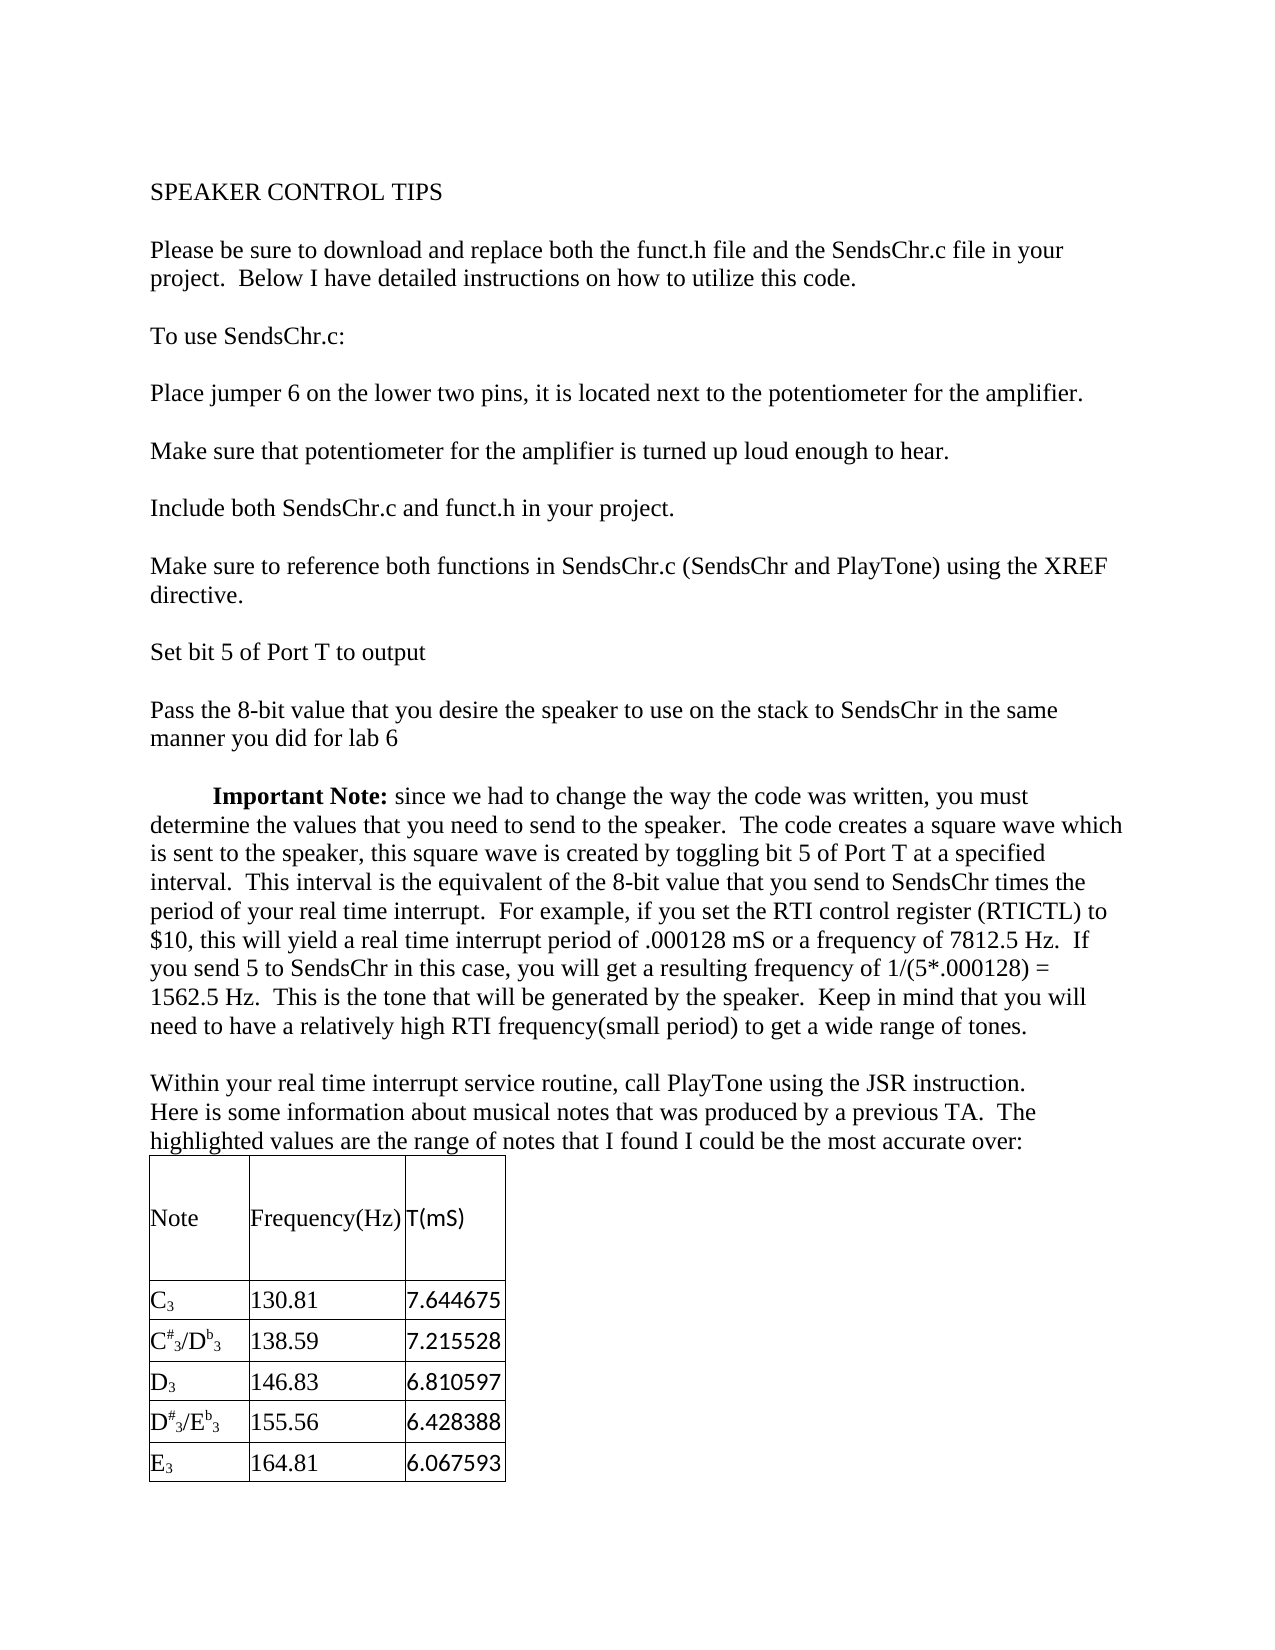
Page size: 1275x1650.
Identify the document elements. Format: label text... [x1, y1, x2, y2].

table_cell 146.83 [250, 1362, 405, 1400]
table_cell D3 [150, 1362, 249, 1400]
text Please be sure to download and replace both the funct.h file and the SendsChr.c file in your project. Below I have detailed instructions on how to utilize this code. [150, 235, 1125, 292]
table_cell 7.215528 [406, 1320, 505, 1361]
table_cell E3 [150, 1443, 249, 1481]
text To use SendsChr.c: [150, 321, 1125, 350]
text Make sure to reference both functions in SendsChr.c (SendsChr and PlayTone) using the XREF directive. [150, 551, 1125, 608]
table_cell 155.56 [250, 1401, 405, 1442]
text Here is some information about musical notes that was produced by a previous TA. The highlighted values are the range of notes that I found I could be the most accurate over: [150, 1097, 1125, 1155]
table_cell 130.81 [250, 1281, 405, 1319]
table_cell 6.067593 [406, 1443, 505, 1481]
text Important Note: since we had to change the way the code was written, you must determine the values that you need to send to the speaker. The code creates a square wave which is sent to the speaker, this square wave is created by toggling bit 5 of Port T at a specified interval. This interval is the equivalent of the 8-bit value that you send to SendsChr times the period of your real time interrupt. For example, if you set the RTI control register (RTICTL) to $10, this will yield a real time interrupt period of .000128 mS or a frequency of 7812.5 Hz. If you send 5 to SendsChr in this case, you will get a resulting frequency of 1/(5*.000128) = 1562.5 Hz. This is the tone that will be generated by the speaker. Keep in mind that you will need to have a relatively high RTI frequency(small period) to get a wide range of tones. [150, 781, 1125, 1040]
table_cell 6.428388 [406, 1401, 505, 1442]
text SPEAKER CONTROL TIPS [150, 177, 1125, 206]
table_header T(mS) [406, 1156, 505, 1280]
table_cell 6.810597 [406, 1362, 505, 1400]
text Set bit 5 of Port T to output [150, 637, 1125, 666]
table_cell 164.81 [250, 1443, 405, 1481]
table_cell 7.644675 [406, 1281, 505, 1319]
text Include both SendsChr.c and funct.h in your project. [150, 493, 1125, 522]
table_cell D#3/Eb3 [150, 1401, 249, 1442]
table_cell C3 [150, 1281, 249, 1319]
table_header Frequency(Hz) [250, 1156, 405, 1280]
table_cell C#3/Db3 [150, 1320, 249, 1361]
text Within your real time interrupt service routine, call PlayTone using the JSR instruction. [150, 1068, 1125, 1097]
text Place jumper 6 on the lower two pins, it is located next to the potentiometer for the amplifier. [150, 378, 1125, 407]
table_cell 138.59 [250, 1320, 405, 1361]
table_header Note [150, 1156, 249, 1280]
text Pass the 8-bit value that you desire the speaker to use on the stack to SendsChr in the same manner you did for lab 6 [150, 695, 1125, 752]
text Make sure that potentiometer for the amplifier is turned up loud enough to hear. [150, 436, 1125, 465]
